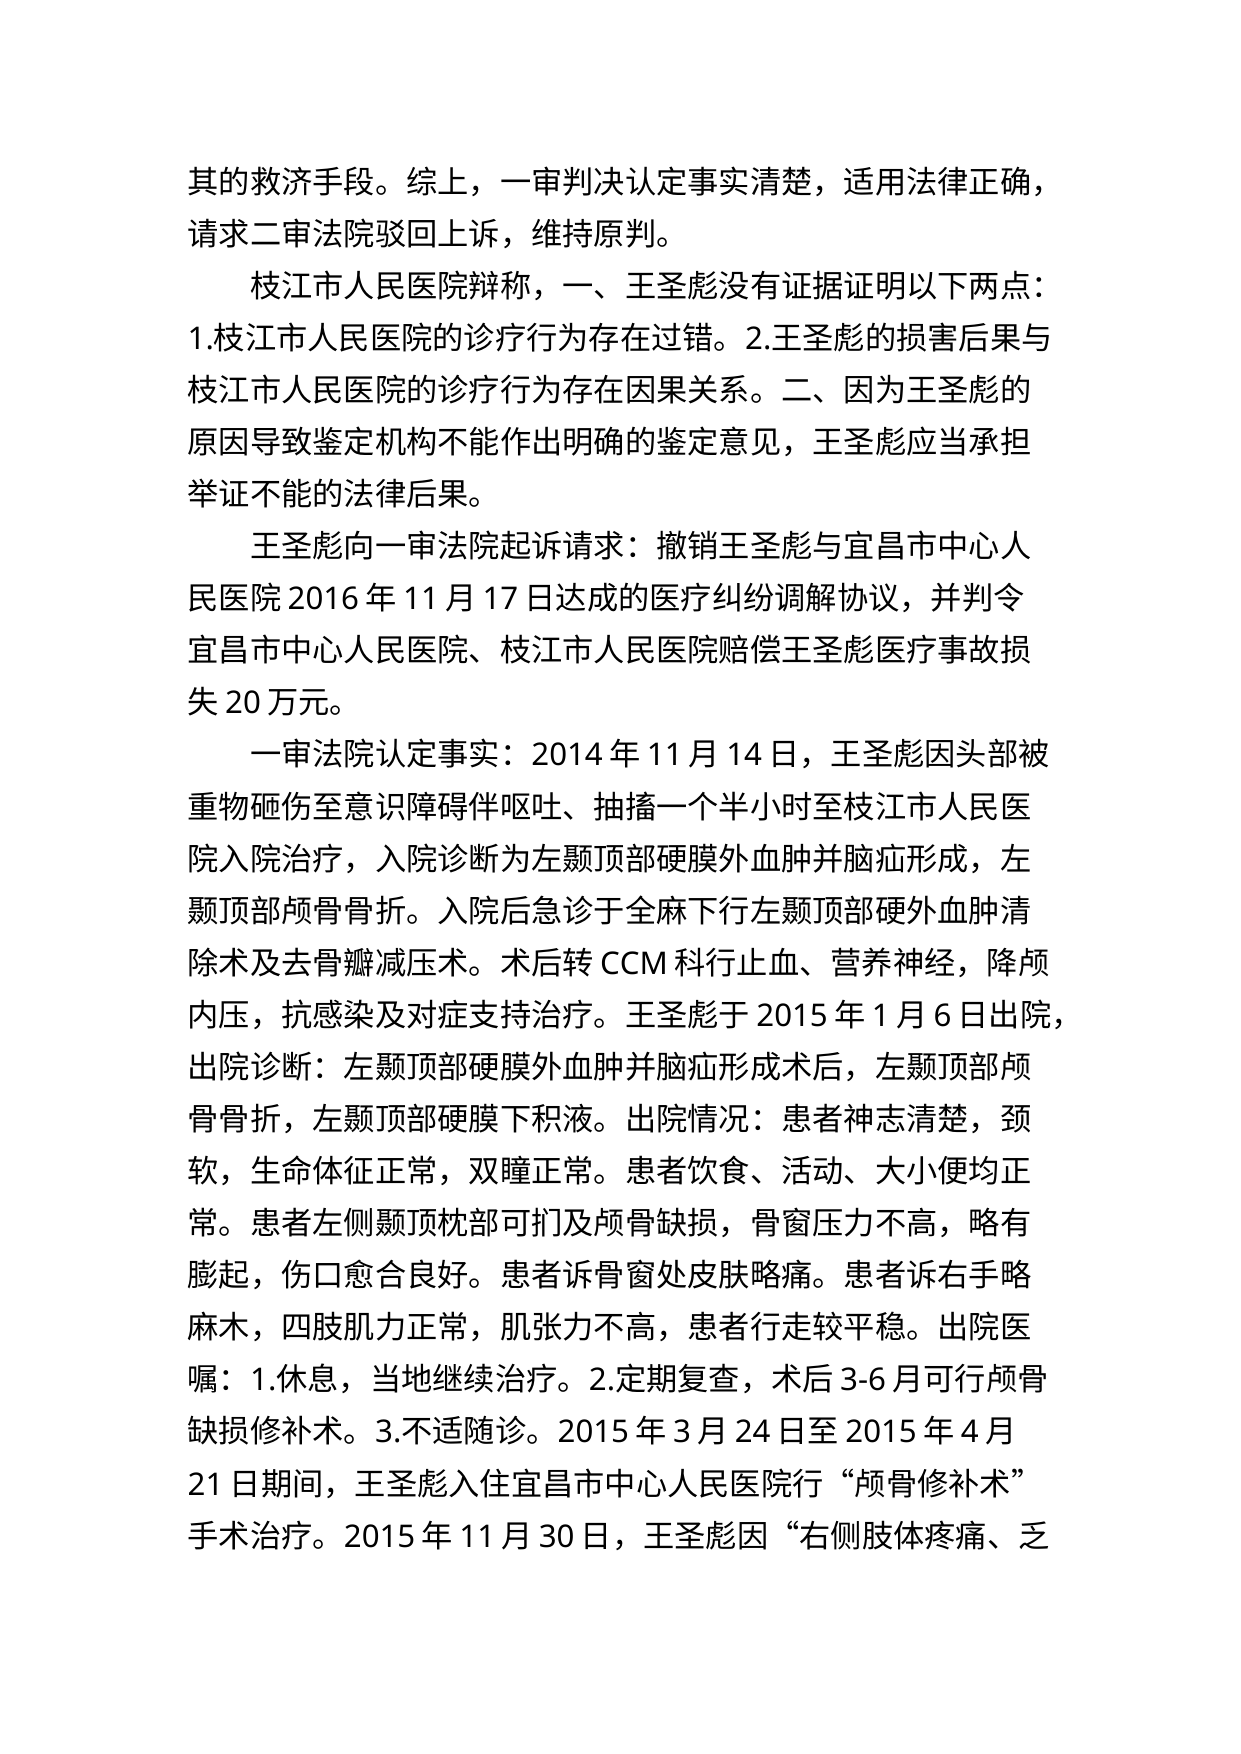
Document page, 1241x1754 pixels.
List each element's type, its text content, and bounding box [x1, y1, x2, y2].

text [187, 723, 1053, 1556]
text 王圣彪向一审法院起诉请求：撤销王圣彪与宜昌市中心人民医院2016年11月17日达成的医疗纠纷调解协议，并判令宜昌市中心人民医院、枝江市人民医院赔偿王圣彪医疗事故损失20万元。 [187, 514, 1053, 723]
text 枝江市人民医院辩称，一、王圣彪没有证据证明以下两点：1.枝江市人民医院的诊疗行为存在过错。2.王圣彪的损害后果与枝江市人民医院的诊疗行为存在因果关系。二、因为王圣彪的原因导致鉴定机构不能作出明确的鉴定意见，王圣彪应当承担举证不能的法律后果。 [187, 254, 1053, 514]
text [187, 150, 1053, 254]
